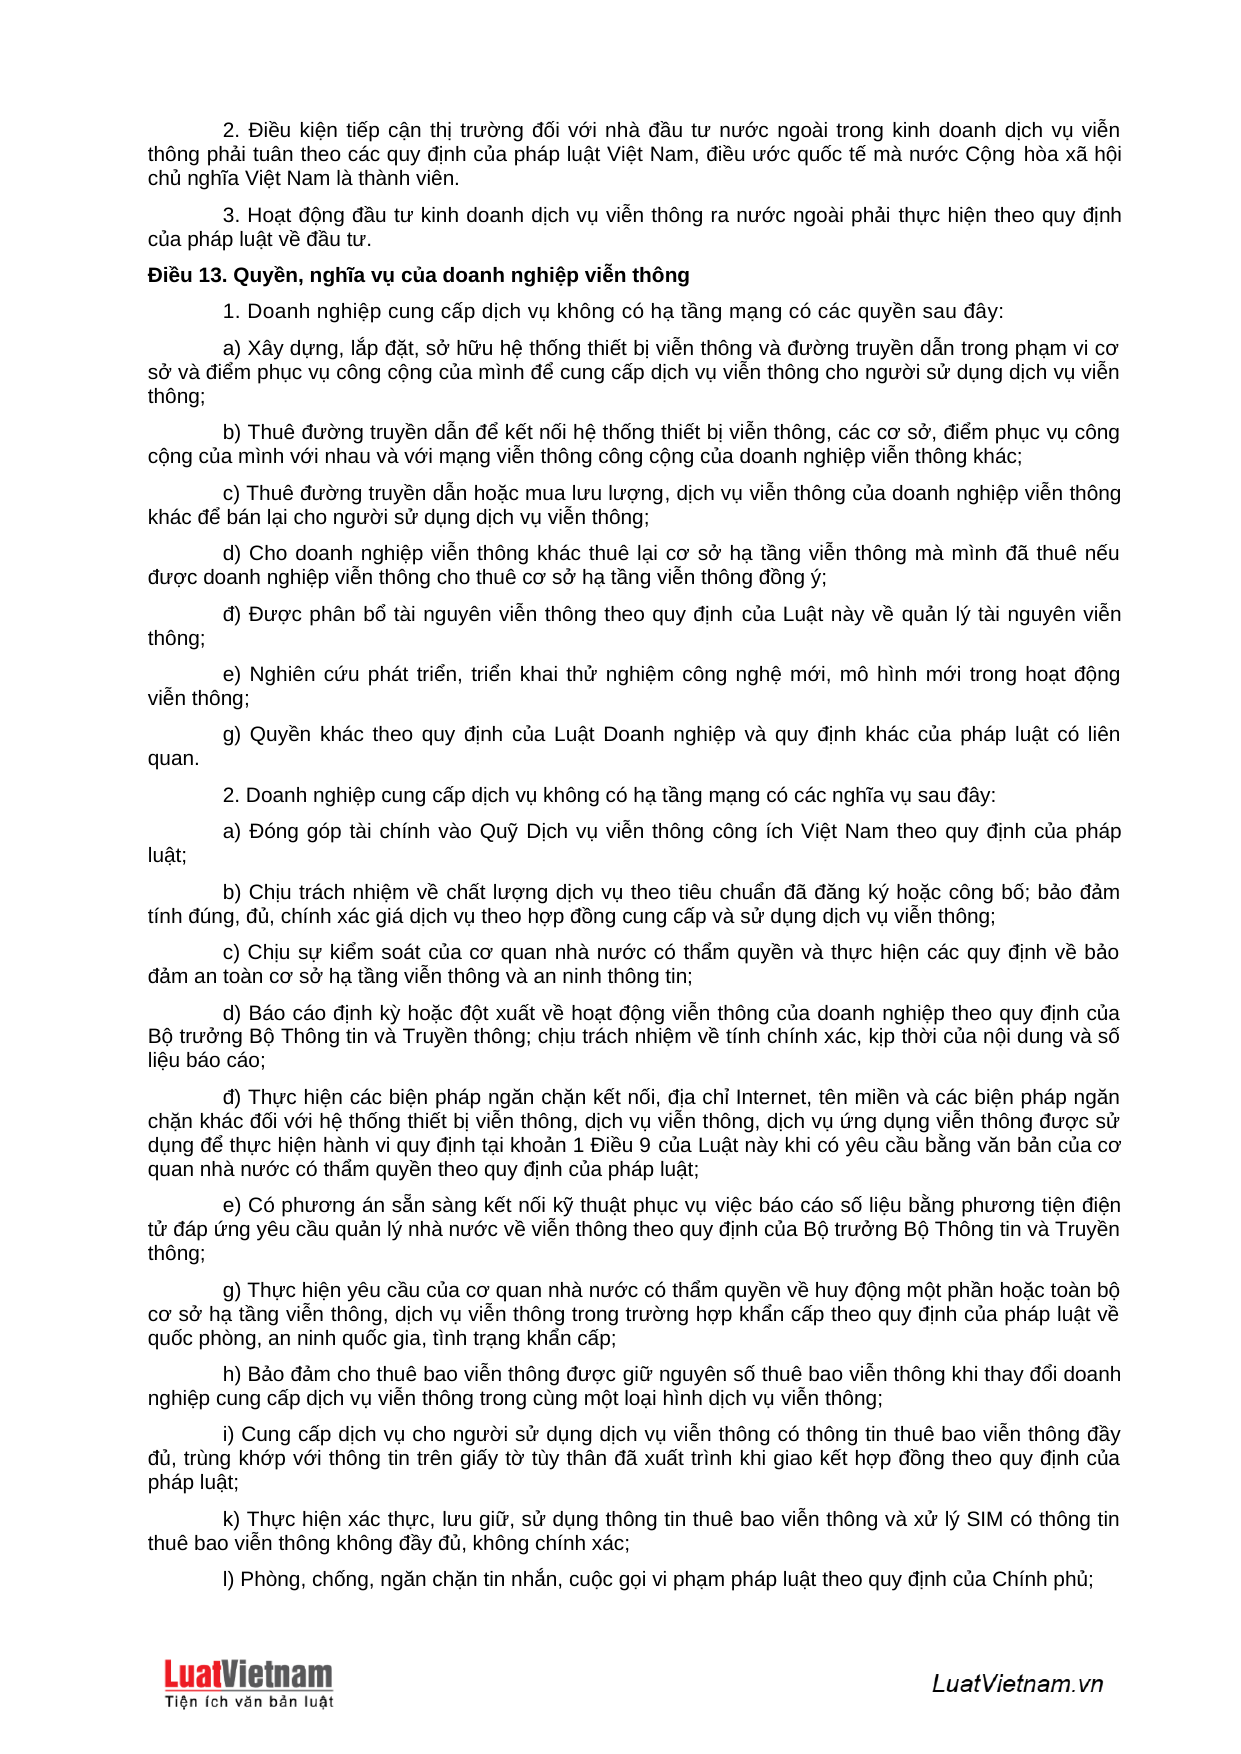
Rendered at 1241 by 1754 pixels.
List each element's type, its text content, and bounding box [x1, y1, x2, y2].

text c) Thuê đường truyền dẫn hoặc mua lưu lượng, dịch vụ viễn thông của doanh nghiệp viễn thông khác để bán lại cho người sử dụng dịch vụ viễn thông; [148, 481, 1122, 528]
text l) Phòng, chống, ngăn chặn tin nhắn, cuộc gọi vi phạm pháp luật theo quy định của Chính phủ; [148, 1567, 1122, 1591]
text Điều 13. Quyền, nghĩa vụ của doanh nghiệp viễn thông [148, 263, 1122, 287]
text đ) Được phân bổ tài nguyên viễn thông theo quy định của Luật này về quản lý tài nguyên viễn thông; [148, 601, 1122, 649]
text đ) Thực hiện các biện pháp ngăn chặn kết nối, địa chỉ Internet, tên miền và các biện pháp ngăn chặn khác đối với hệ thống thiết bị viễn thông, dịch vụ viễn thông, dịch vụ ứng dụng viễn thông được sử dụng để thực hiện hành vi quy định tại khoản 1 Điều 9 của Luật này khi có yêu cầu bằng văn bản của cơ quan nhà nước có thẩm quyền theo quy định của pháp luật; [148, 1085, 1122, 1181]
text g) Quyền khác theo quy định của Luật Doanh nghiệp và quy định khác của pháp luật có liên quan. [148, 722, 1122, 770]
text c) Chịu sự kiểm soát của cơ quan nhà nước có thẩm quyền và thực hiện các quy định về bảo đảm an toàn cơ sở hạ tầng viễn thông và an ninh thông tin; [148, 940, 1122, 988]
text h) Bảo đảm cho thuê bao viễn thông được giữ nguyên số thuê bao viễn thông khi thay đổi doanh nghiệp cung cấp dịch vụ viễn thông trong cùng một loại hình dịch vụ viễn thông; [148, 1362, 1122, 1410]
text g) Thực hiện yêu cầu của cơ quan nhà nước có thẩm quyền về huy động một phần hoặc toàn bộ cơ sở hạ tầng viễn thông, dịch vụ viễn thông trong trường hợp khẩn cấp theo quy định của pháp luật về quốc phòng, an ninh quốc gia, tình trạng khẩn cấp; [148, 1277, 1122, 1349]
text d) Cho doanh nghiệp viễn thông khác thuê lại cơ sở hạ tầng viễn thông mà mình đã thuê nếu được doanh nghiệp viễn thông cho thuê cơ sở hạ tầng viễn thông đồng ý; [148, 541, 1122, 589]
text b) Thuê đường truyền dẫn để kết nối hệ thống thiết bị viễn thông, các cơ sở, điểm phục vụ công cộng của mình với nhau và với mạng viễn thông công cộng của doanh nghiệp viễn thông khác; [148, 420, 1122, 468]
text b) Chịu trách nhiệm về chất lượng dịch vụ theo tiêu chuẩn đã đăng ký hoặc công bố; bảo đảm tính đúng, đủ, chính xác giá dịch vụ theo hợp đồng cung cấp và sử dụng dịch vụ viễn thông; [148, 879, 1122, 927]
text a) Xây dựng, lắp đặt, sở hữu hệ thống thiết bị viễn thông và đường truyền dẫn trong phạm vi cơ sở và điểm phục vụ công cộng của mình để cung cấp dịch vụ viễn thông cho người sử dụng dịch vụ viễn thông; [148, 336, 1122, 408]
text e) Có phương án sẵn sàng kết nối kỹ thuật phục vụ việc báo cáo số liệu bằng phương tiện điện tử đáp ứng yêu cầu quản lý nhà nước về viễn thông theo quy định của Bộ trưởng Bộ Thông tin và Truyền thông; [148, 1193, 1122, 1265]
text d) Báo cáo định kỳ hoặc đột xuất về hoạt động viễn thông của doanh nghiệp theo quy định của Bộ trưởng Bộ Thông tin và Truyền thông; chịu trách nhiệm về tính chính xác, kịp thời của nội dung và số liệu báo cáo; [148, 1000, 1122, 1072]
text 2. Doanh nghiệp cung cấp dịch vụ không có hạ tầng mạng có các nghĩa vụ sau đây: [148, 783, 1122, 807]
picture [147, 1636, 1123, 1732]
text i) Cung cấp dịch vụ cho người sử dụng dịch vụ viễn thông có thông tin thuê bao viễn thông đầy đủ, trùng khớp với thông tin trên giấy tờ tùy thân đã xuất trình khi giao kết hợp đồng theo quy định của pháp luật; [148, 1422, 1122, 1494]
text 2. Điều kiện tiếp cận thị trường đối với nhà đầu tư nước ngoài trong kinh doanh dịch vụ viễn thông phải tuân theo các quy định của pháp luật Việt Nam, điều ước quốc tế mà nước Cộng hòa xã hội chủ nghĩa Việt Nam là thành viên. [148, 118, 1122, 190]
text e) Nghiên cứu phát triển, triển khai thử nghiệm công nghệ mới, mô hình mới trong hoạt động viễn thông; [148, 662, 1122, 710]
text k) Thực hiện xác thực, lưu giữ, sử dụng thông tin thuê bao viễn thông và xử lý SIM có thông tin thuê bao viễn thông không đầy đủ, không chính xác; [148, 1507, 1122, 1554]
text 1. Doanh nghiệp cung cấp dịch vụ không có hạ tầng mạng có các quyền sau đây: [148, 299, 1122, 323]
text 3. Hoạt động đầu tư kinh doanh dịch vụ viễn thông ra nước ngoài phải thực hiện theo quy định của pháp luật về đầu tư. [148, 202, 1122, 250]
text a) Đóng góp tài chính vào Quỹ Dịch vụ viễn thông công ích Việt Nam theo quy định của pháp luật; [148, 819, 1122, 867]
